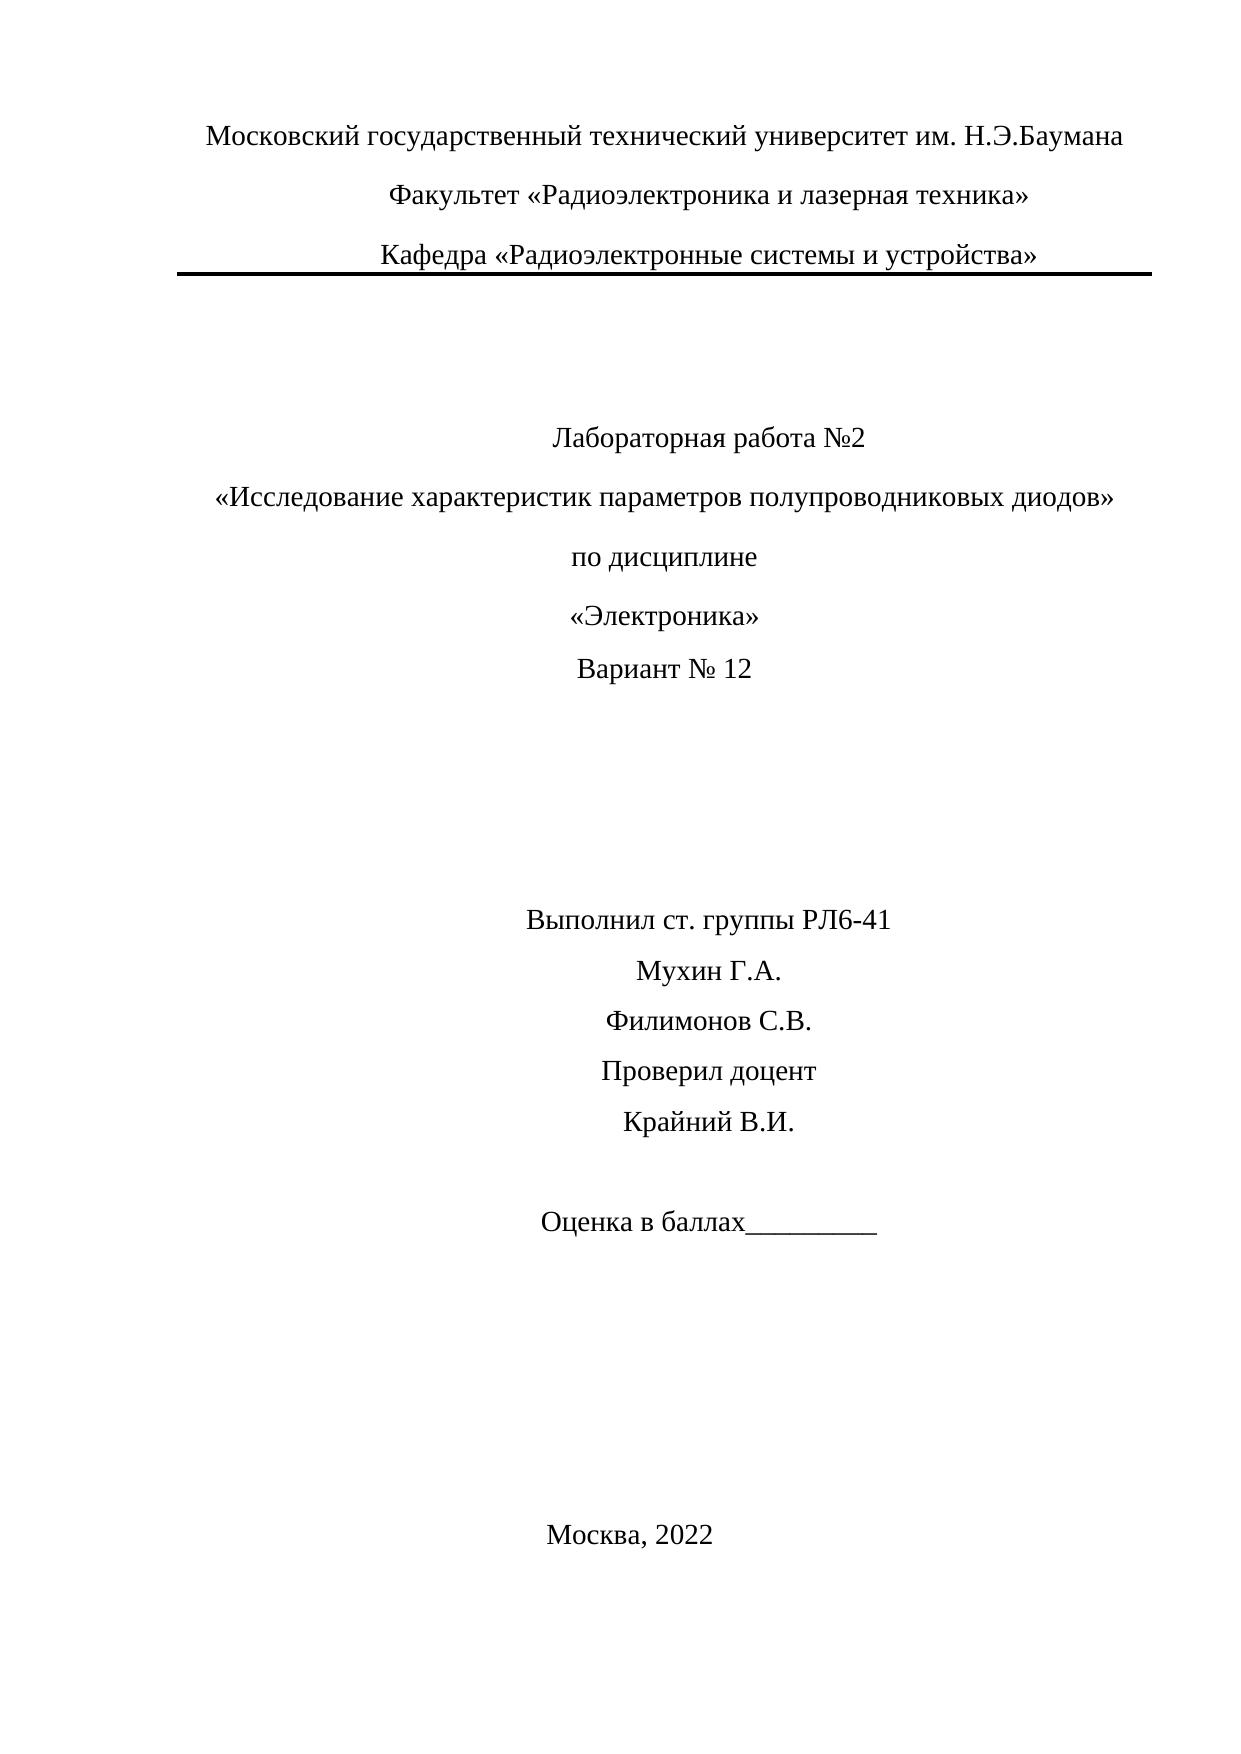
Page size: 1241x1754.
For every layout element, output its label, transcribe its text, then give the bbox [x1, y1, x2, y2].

text «Исследование характеристик параметров полупроводниковых диодов» [177, 479, 1152, 513]
text Филимонов С.В. [177, 1003, 1152, 1037]
text Мухин Г.А. [177, 953, 1152, 986]
text Москва, 2022 [546, 1517, 1152, 1551]
text Вариант № 12 [177, 651, 1152, 684]
text Оценка в баллах_________ [177, 1204, 1152, 1238]
text «Электроника» [177, 598, 1152, 632]
text Лабораторная работа №2 [177, 420, 1152, 454]
text Крайний В.И. [177, 1104, 1152, 1137]
text Кафедра «Радиоэлектронные системы и устройства» [177, 237, 1152, 272]
text Факультет «Радиоэлектроника и лазерная техника» [177, 177, 1152, 211]
text Проверил доцент [177, 1053, 1152, 1087]
text Московский государственный технический университет им. Н.Э.Баумана [177, 118, 1152, 152]
text Выполнил ст. группы РЛ6-41 [177, 902, 1152, 936]
text по дисциплине [177, 539, 1152, 572]
